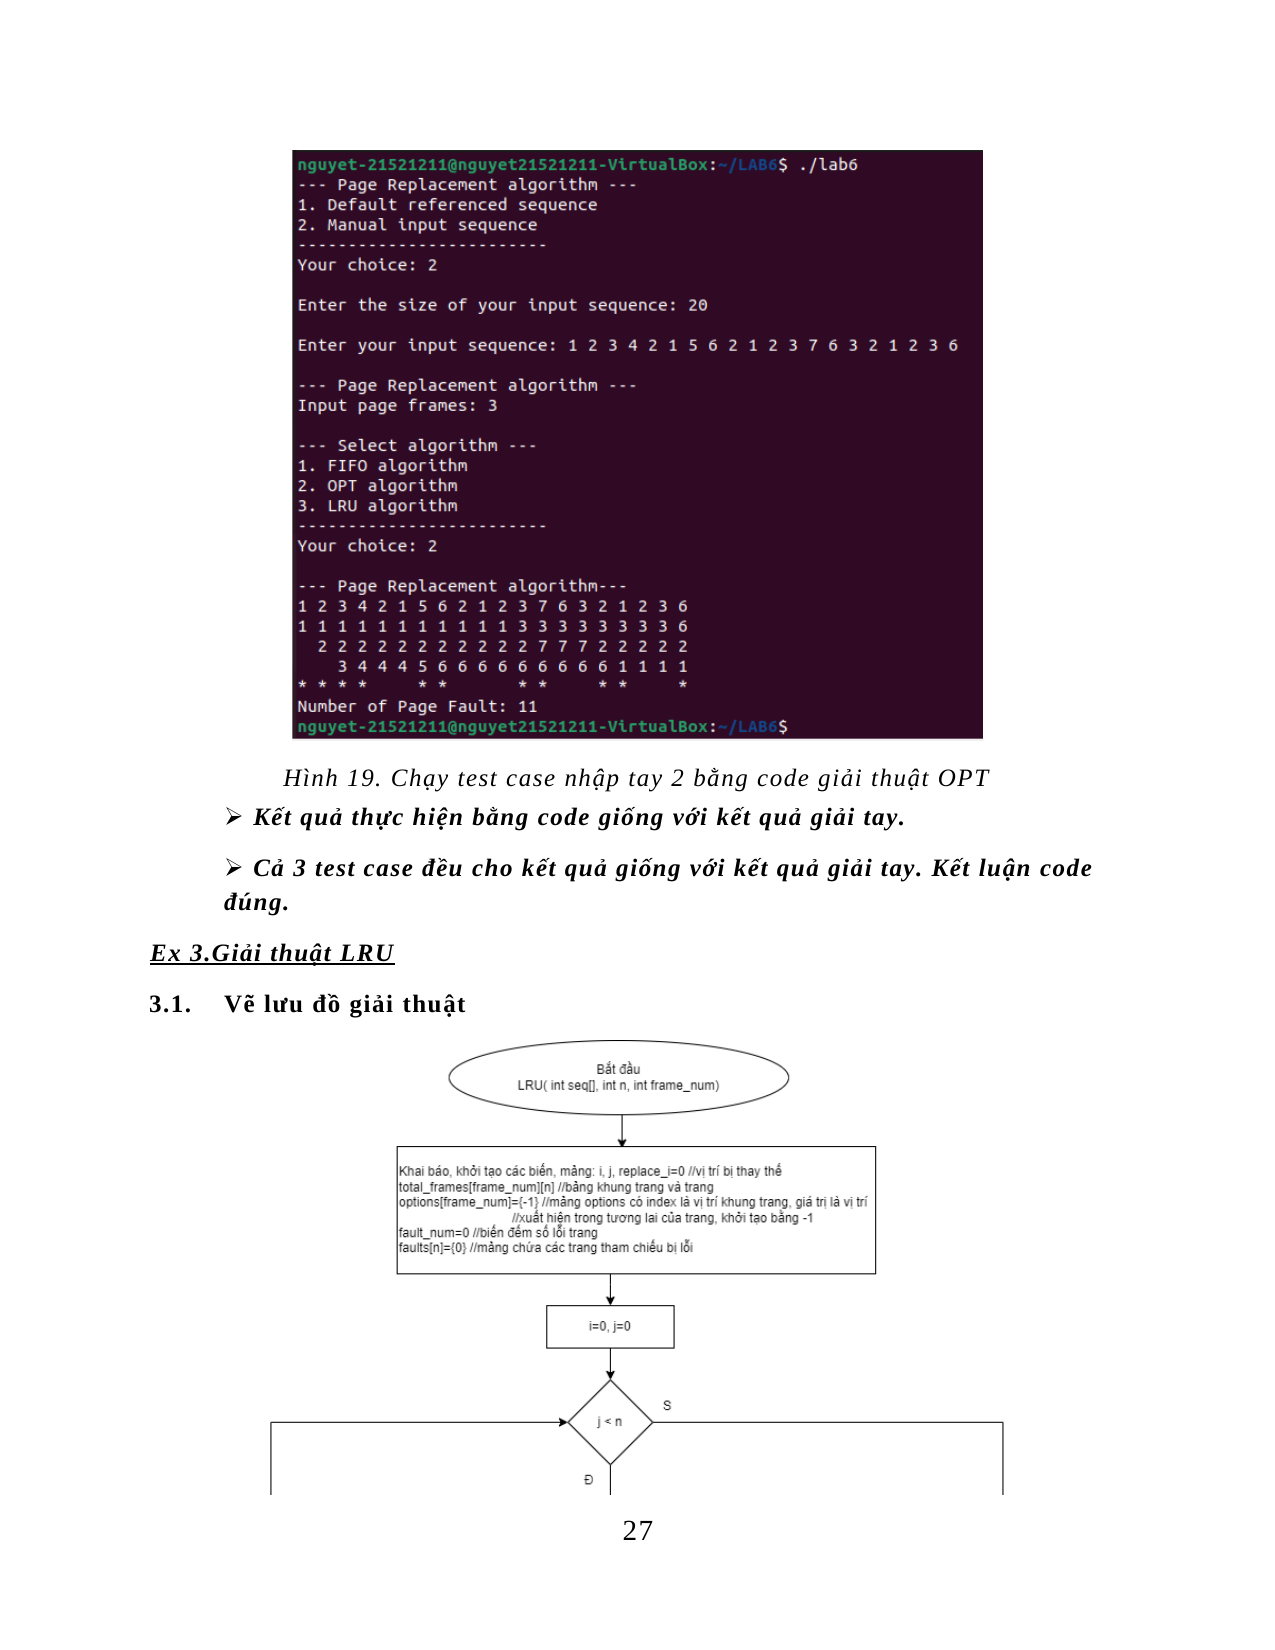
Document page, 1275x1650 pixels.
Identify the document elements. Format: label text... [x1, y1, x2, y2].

picture [263, 1040, 1012, 1495]
text Ex 3.Giải thuật LRU [150, 938, 1125, 967]
text Cả 3 test case đều cho kết quả giống với kết quả giải tay. Kết luận code đúng. [224, 853, 1125, 916]
text Kết quả thực hiện bằng code giống với kết quả giải tay. [224, 802, 1125, 830]
picture [292, 150, 983, 741]
text Hình 19. Chạy test case nhập tay 2 bằng code giải thuật OPT [150, 763, 1125, 792]
list Vẽ lưu đồ giải thuật [149, 989, 1125, 1018]
